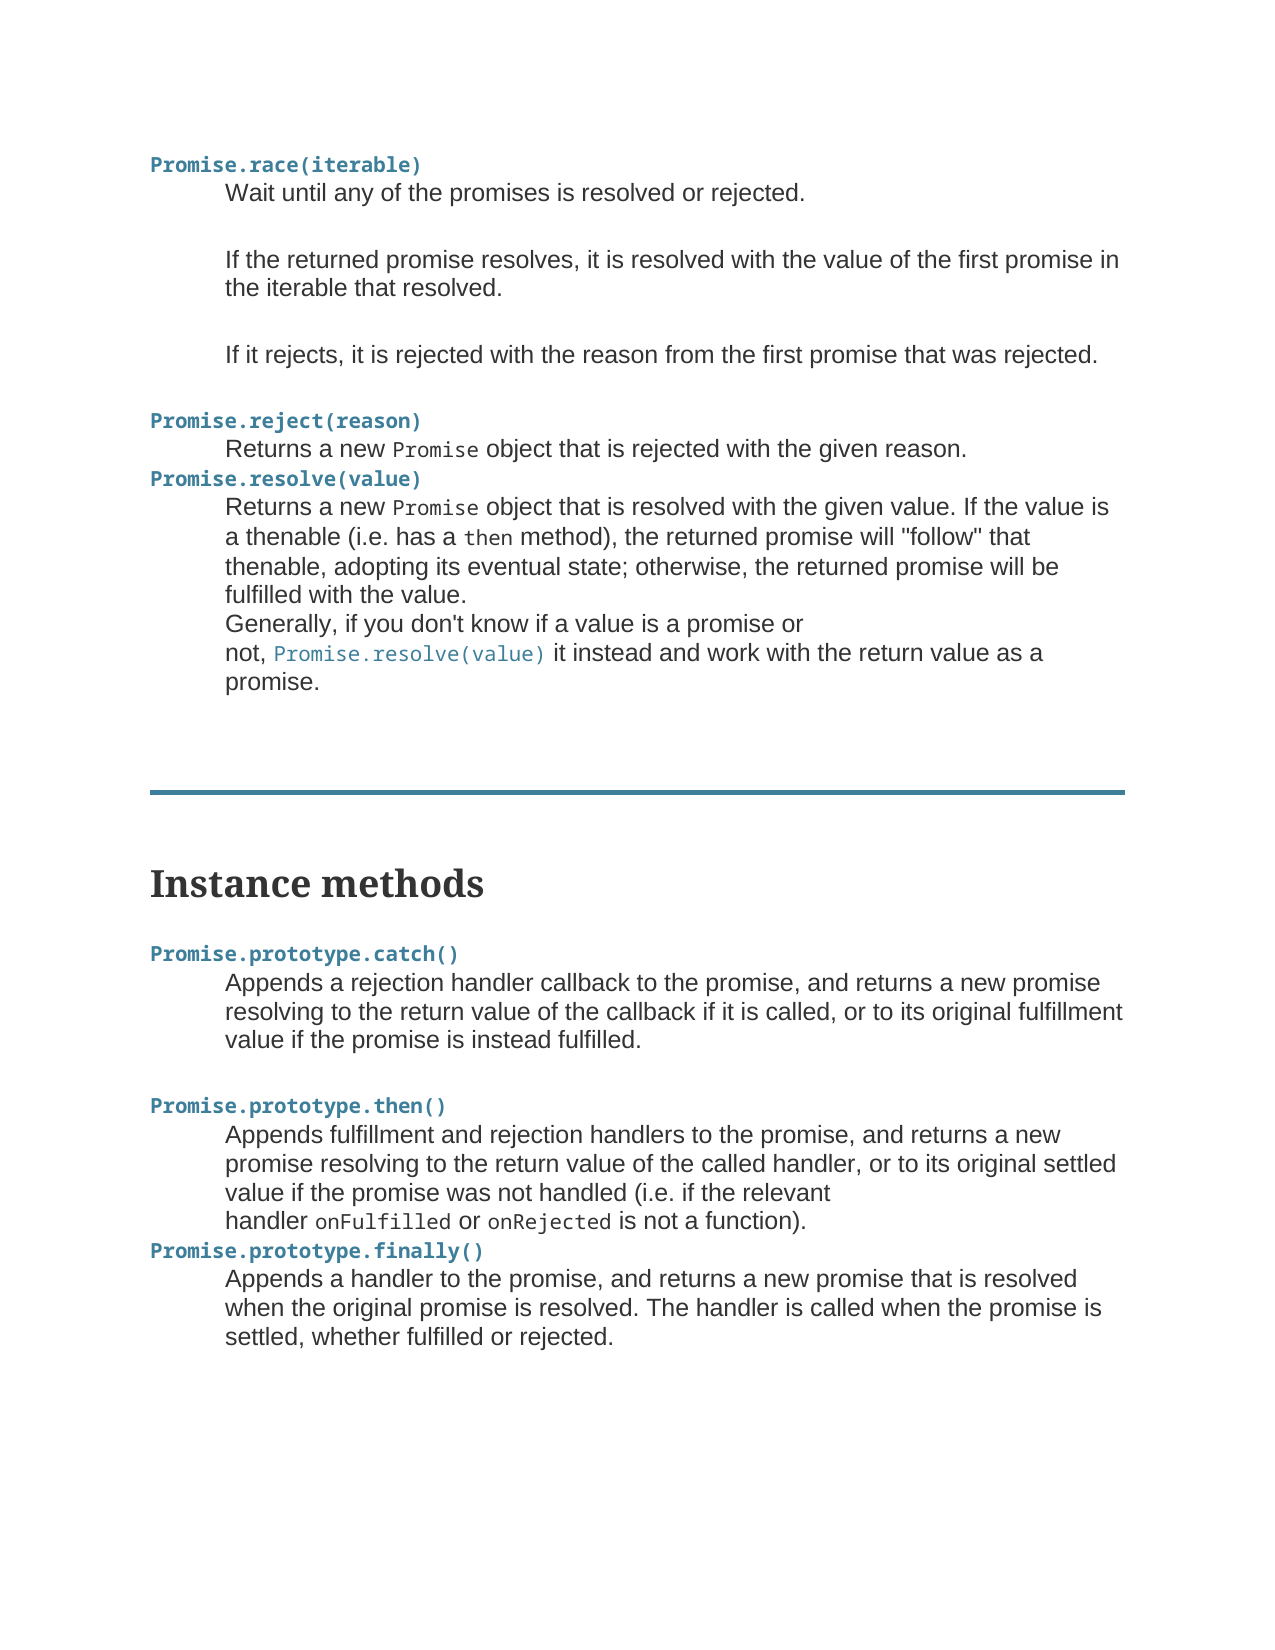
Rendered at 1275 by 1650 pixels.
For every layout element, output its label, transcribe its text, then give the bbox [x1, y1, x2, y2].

text Returns a new Promise object that is resolved with the given value. If the value is a thenable (i.e. has a then method), the returned promise will "follow" that thenable, adopting its eventual state; otherwise, the returned promise will be fulfilled with the value. [225, 492, 1125, 609]
text Promise.reject(reason) [150, 406, 1125, 434]
text Appends a handler to the promise, and returns a new promise that is resolved when the original promise is resolved. The handler is called when the promise is settled, whether fulfilled or rejected. [225, 1264, 1125, 1351]
text Promise.prototype.finally() [150, 1236, 1125, 1264]
text Promise.resolve(value) [150, 464, 1125, 492]
text Promise.prototype.catch() [150, 939, 1125, 968]
text Returns a new Promise object that is rejected with the given reason. [225, 434, 1125, 464]
text Generally, if you don't know if a value is a promise or not, Promise.resolve(value) it instead and work with the return value as a promise. [225, 609, 1125, 696]
text Promise.prototype.then() [150, 1092, 1125, 1120]
text If it rejects, it is rejected with the reason from the first promise that was rejected. [225, 340, 1125, 368]
text Appends fulfillment and rejection handlers to the promise, and returns a new promise resolving to the return value of the called handler, or to its original settled value if the promise was not handled (i.e. if the relevant handler onFulfilled or onRejected is not a function). [225, 1120, 1125, 1236]
text Instance methods [150, 795, 1125, 908]
text If the returned promise resolves, it is resolved with the value of the first promise in the iterable that resolved. [225, 245, 1125, 302]
text Appends a rejection handler callback to the promise, and returns a new promise resolving to the return value of the callback if it is called, or to its original fulfillment value if the promise is instead fulfilled. [225, 968, 1125, 1054]
text Promise.race(iterable) [150, 150, 1125, 178]
text Wait until any of the promises is resolved or rejected. [225, 178, 1125, 207]
